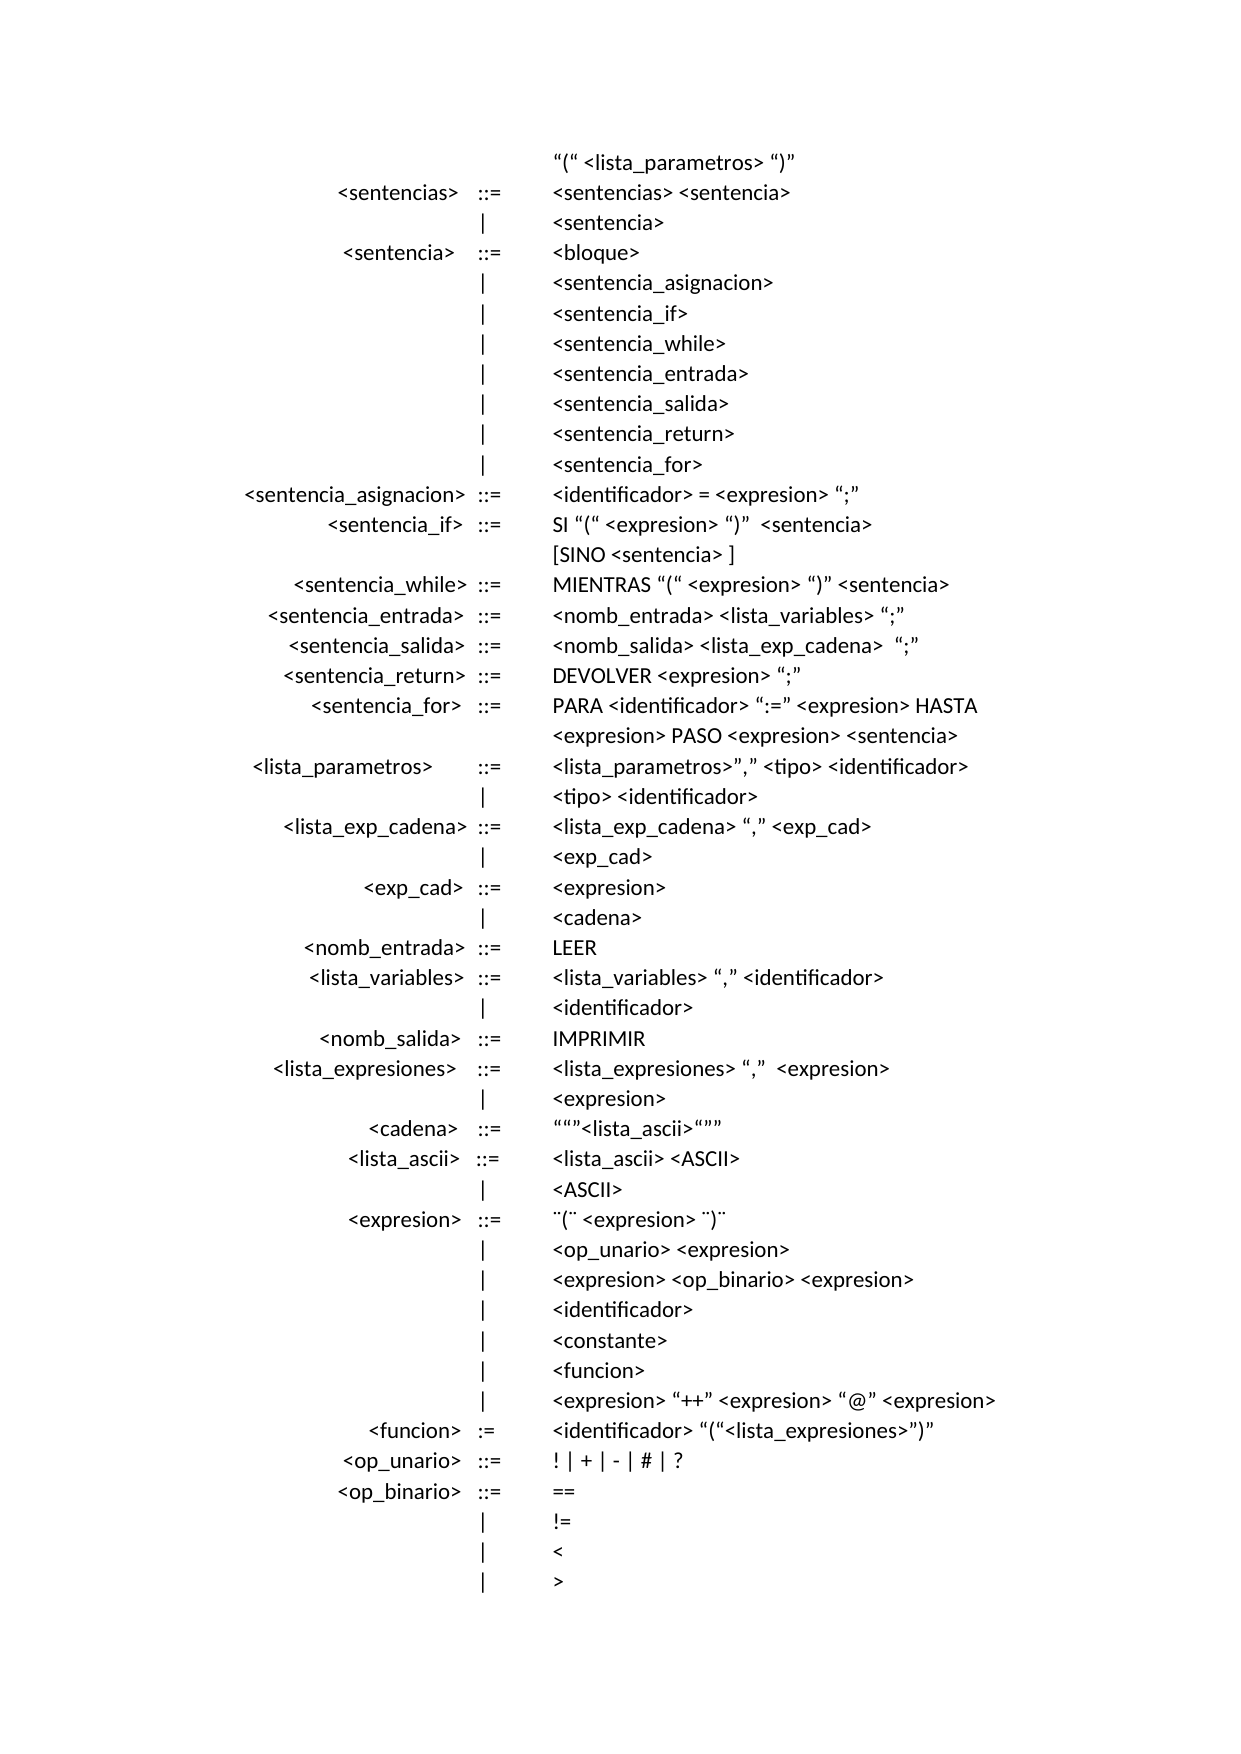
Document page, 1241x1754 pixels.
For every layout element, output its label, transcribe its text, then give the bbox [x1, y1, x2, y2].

text | <tipo> <identificador> [402, 782, 1063, 810]
text | != [177, 1507, 1063, 1535]
text | < [177, 1537, 1063, 1565]
text <sentencias> ::= <sentencias> <sentencia> | <sentencia> [252, 178, 1063, 236]
text <lista_exp_cadena> ::= <lista_exp_cadena> “,” <exp_cad> [252, 812, 1063, 840]
text <op_binario> ::= == [177, 1477, 1063, 1505]
text | <funcion> [477, 1356, 1063, 1384]
text | <sentencia_salida> [402, 389, 1063, 417]
text | <identificador> [252, 993, 1063, 1021]
text | <sentencia_for> [402, 450, 1063, 478]
text <nomb_salida> ::= IMPRIMIR [252, 1024, 1063, 1052]
text | <constante> [477, 1326, 1063, 1354]
text <funcion> := <identificador> “(“<lista_expresiones>”)” [177, 1416, 1063, 1444]
text | <ASCII> [477, 1175, 1063, 1203]
text <sentencia_if> ::= SI “(“ <expresion> “)” <sentencia> [327, 510, 1063, 538]
text [SINO <sentencia> ] [477, 540, 1063, 568]
text | <exp_cad> [252, 842, 1063, 870]
text <lista_ascii> ::= <lista_ascii> <ASCII> [177, 1144, 1063, 1172]
text <sentencia_while> ::= MIENTRAS “(“ <expresion> “)” <sentencia> [177, 571, 1063, 598]
text <lista_parametros> ::= <lista_parametros>”,” <tipo> <identificador> [177, 752, 1063, 780]
text <op_unario> ::= ! | + | - | # | ? [177, 1447, 1063, 1474]
text <cadena> ::= ““”<lista_ascii>“”” [177, 1114, 1063, 1142]
text <sentencia_salida> ::= <nomb_salida> <lista_exp_cadena> “;” [177, 631, 1063, 659]
text <lista_variables> ::= <lista_variables> “,” <identificador> [252, 963, 1063, 991]
text <lista_expresiones> ::= <lista_expresiones> “,” <expresion> [177, 1054, 1063, 1082]
text <sentencia_for> ::= PARA <identificador> “:=” <expresion> HASTA [177, 691, 1063, 719]
text | <sentencia_entrada> [402, 359, 1063, 387]
text <exp_cad> ::= <expresion> [252, 873, 1063, 901]
text | <cadena> [252, 903, 1063, 931]
text <expresion> ::= ¨(¨ <expresion> ¨)¨ [252, 1205, 1063, 1233]
text <nomb_entrada> ::= LEER [252, 933, 1063, 961]
text | <expresion> <op_binario> <expresion> [402, 1265, 1063, 1293]
text | > [177, 1567, 1063, 1595]
text <sentencia_asignacion> ::= <identificador> = <expresion> “;” [177, 480, 1063, 508]
text <expresion> PASO <expresion> <sentencia> [552, 722, 1063, 749]
text <sentencia_return> ::= DEVOLVER <expresion> “;” [252, 661, 1063, 689]
text | <identificador> [402, 1296, 1063, 1323]
text | <sentencia_return> [402, 419, 1063, 447]
text | <op_unario> <expresion> [402, 1235, 1063, 1263]
text <sentencia> ::= <bloque> | <sentencia_asignacion> | <sentencia_if> | <sentencia_while> [252, 238, 1063, 357]
text <sentencia_entrada> ::= <nomb_entrada> <lista_variables> “;” [177, 601, 1063, 629]
text “(“ <lista_parametros> “)” [477, 148, 1063, 176]
text | <expresion> “++” <expresion> “@” <expresion> [477, 1386, 1063, 1414]
text | <expresion> [177, 1084, 1063, 1112]
